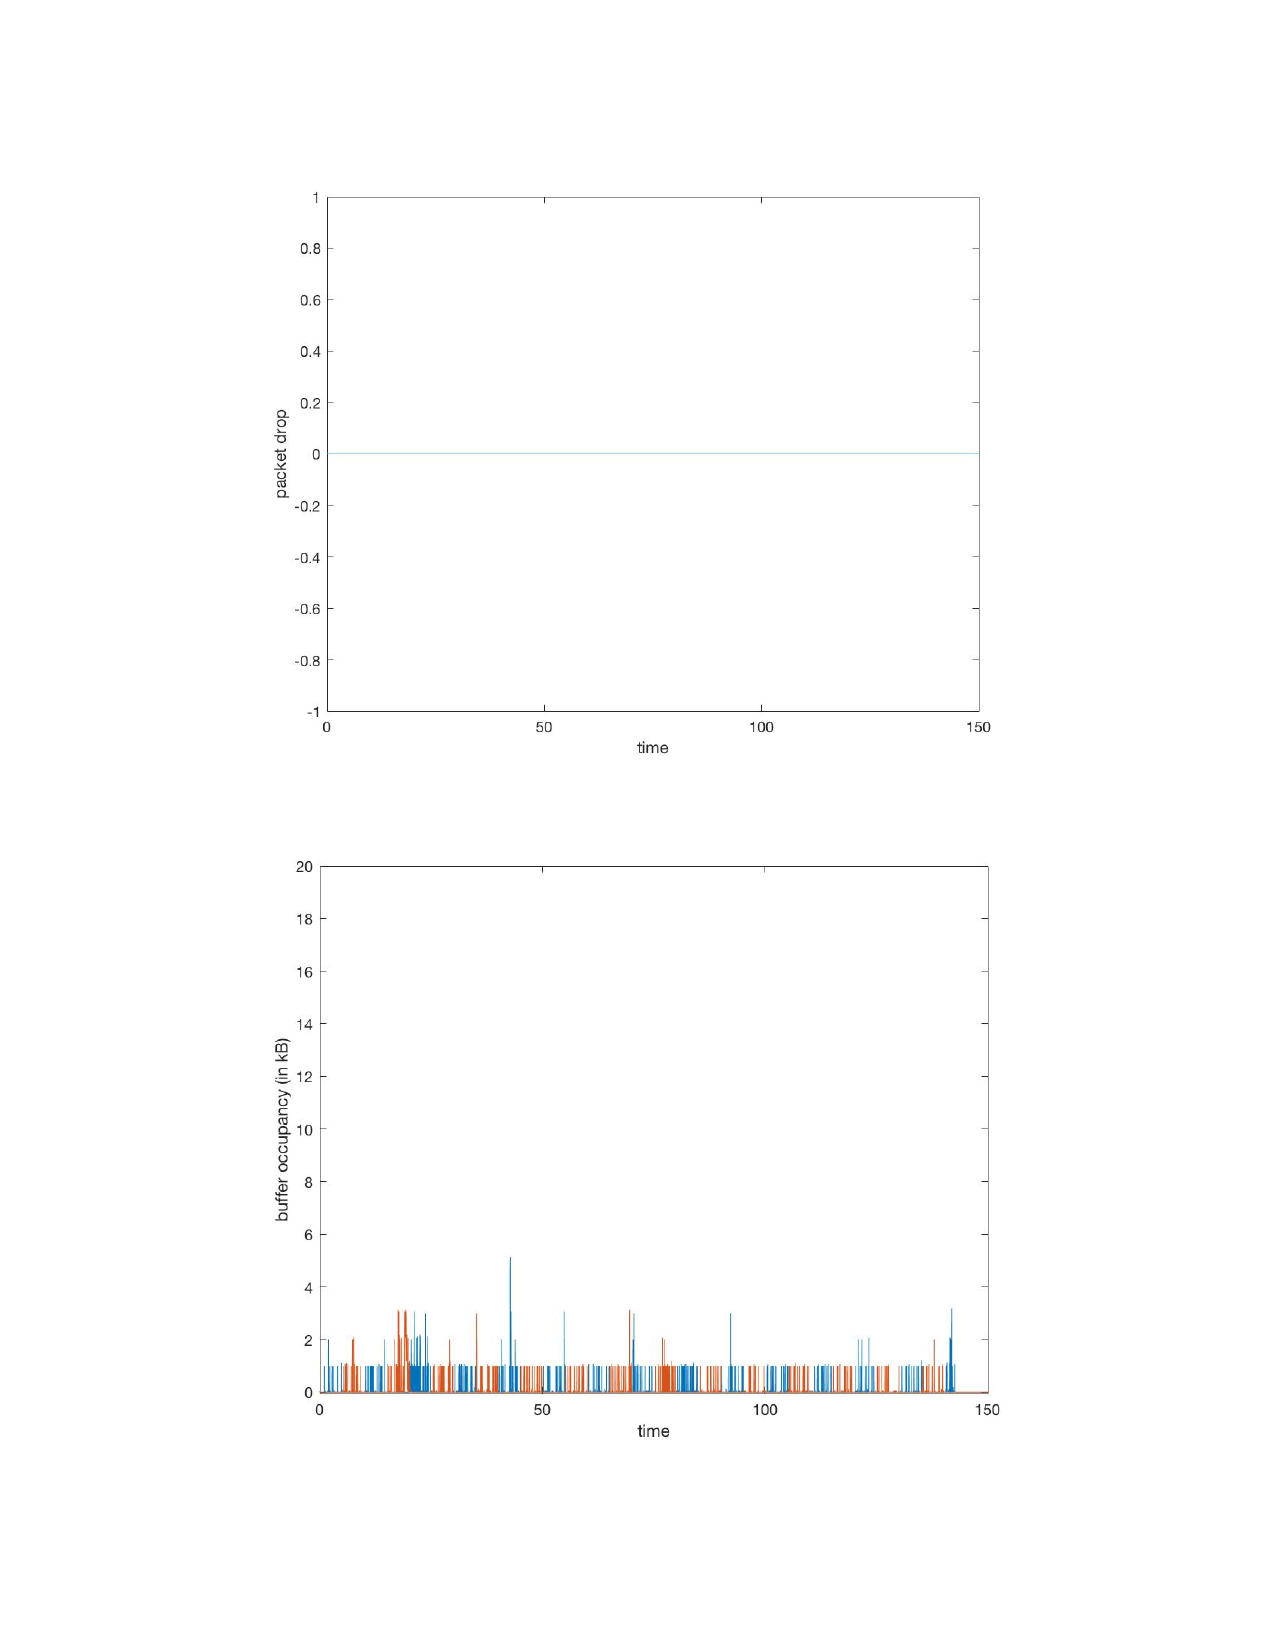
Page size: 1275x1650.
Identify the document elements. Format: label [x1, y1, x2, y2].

picture [207, 817, 1068, 1464]
picture [217, 150, 1058, 780]
